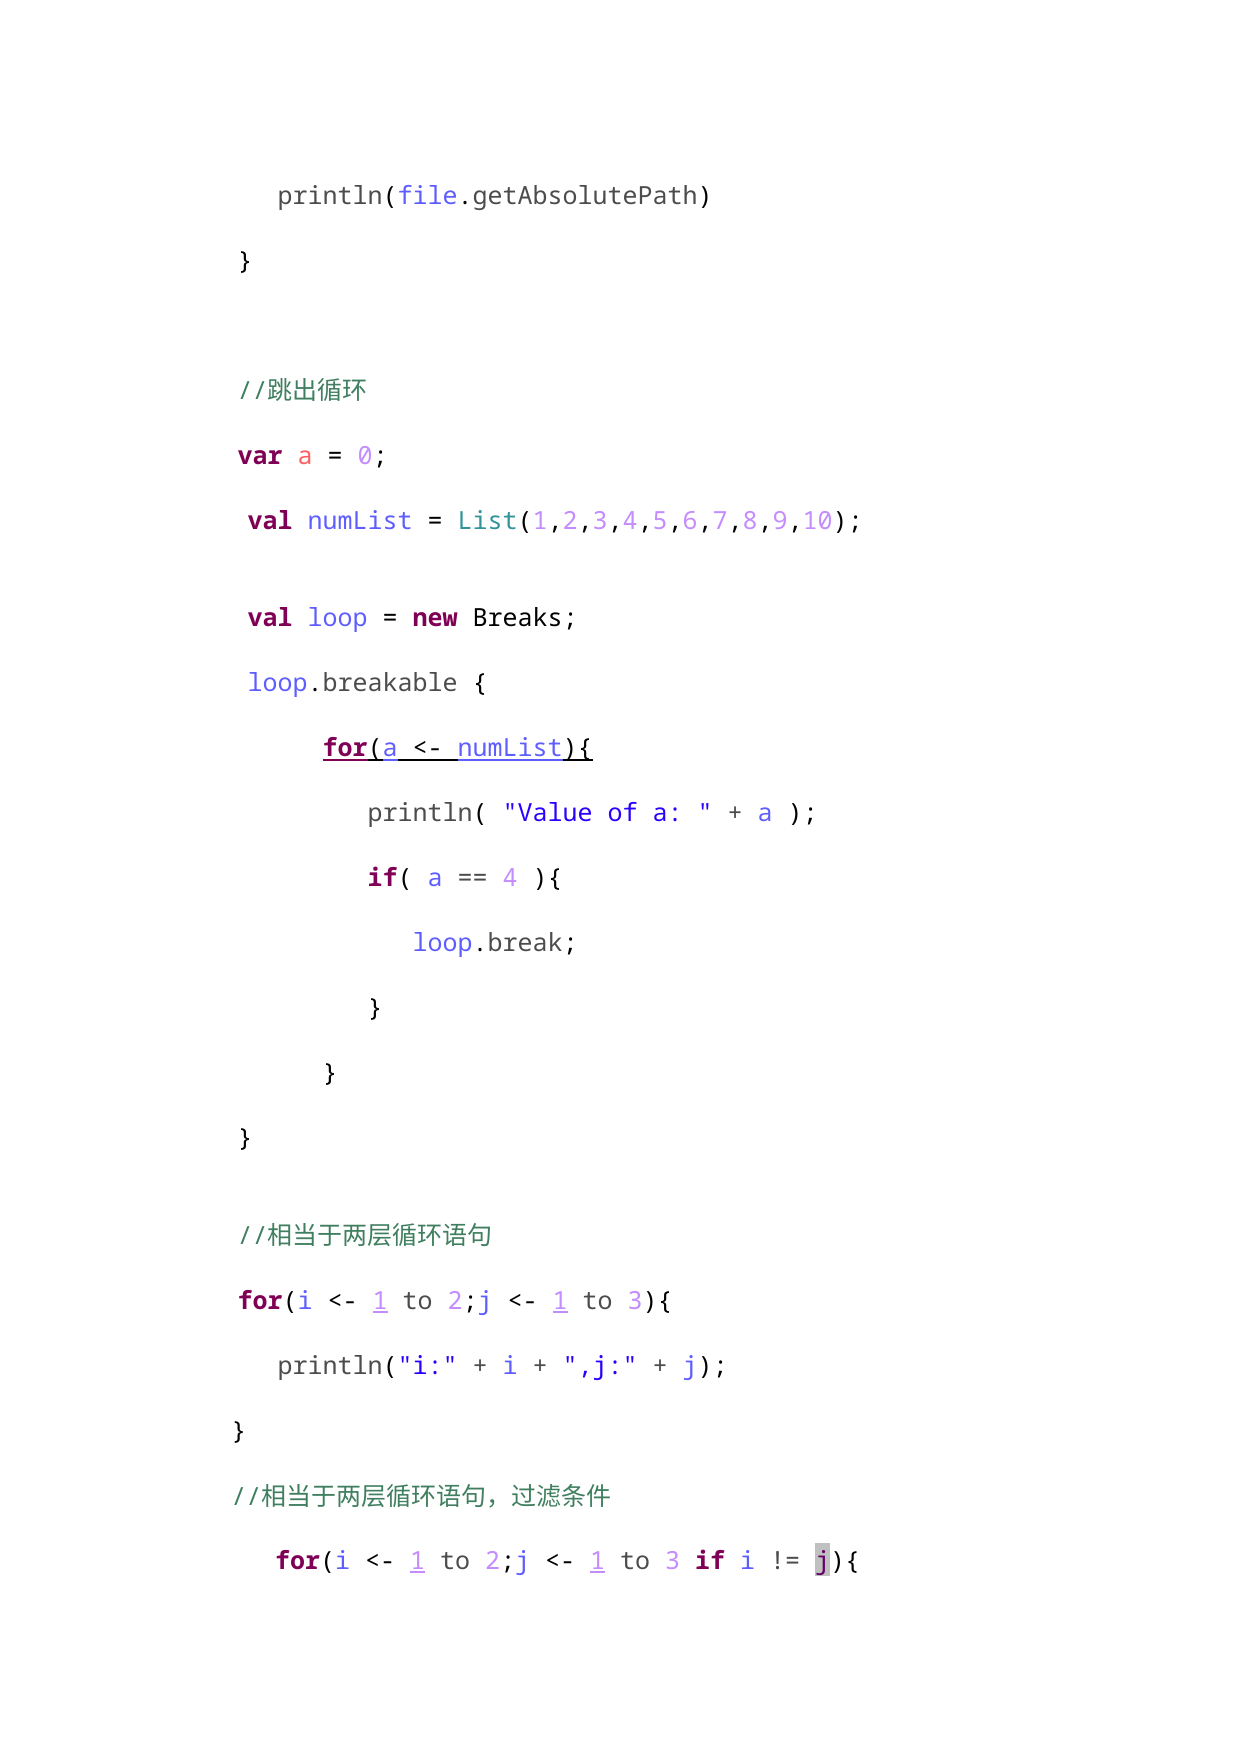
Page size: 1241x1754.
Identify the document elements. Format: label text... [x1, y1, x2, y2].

text val numList = List(1,2,3,4,5,6,7,8,9,10); [187, 487, 1053, 552]
text } [187, 1039, 1053, 1104]
text for(a <- numList){ [187, 714, 1053, 779]
text loop.breakable { [187, 649, 1053, 714]
text println( "Value of a: " + a ); [187, 779, 1053, 844]
text } [231, 1397, 1053, 1462]
text //跳出循环 [187, 357, 1053, 422]
text loop.break; [187, 909, 1053, 974]
text for(i <- 1 to 2;j <- 1 to 3){ [194, 1267, 1053, 1332]
text var a = 0; [194, 422, 1053, 487]
text } [187, 1104, 1053, 1169]
text } [187, 227, 1053, 292]
text println(file.getAbsolutePath) [187, 162, 1053, 227]
text //相当于两层循环语句 [187, 1202, 1053, 1267]
text if( a == 4 ){ [187, 844, 1053, 909]
text //相当于两层循环语句，过滤条件 [187, 1462, 1053, 1527]
text } [187, 974, 1053, 1039]
text val loop = new Breaks; [187, 584, 1053, 649]
text println("i:" + i + ",j:" + j); [187, 1332, 1053, 1397]
text for(i <- 1 to 2;j <- 1 to 3 if i != j){ [187, 1527, 1053, 1592]
